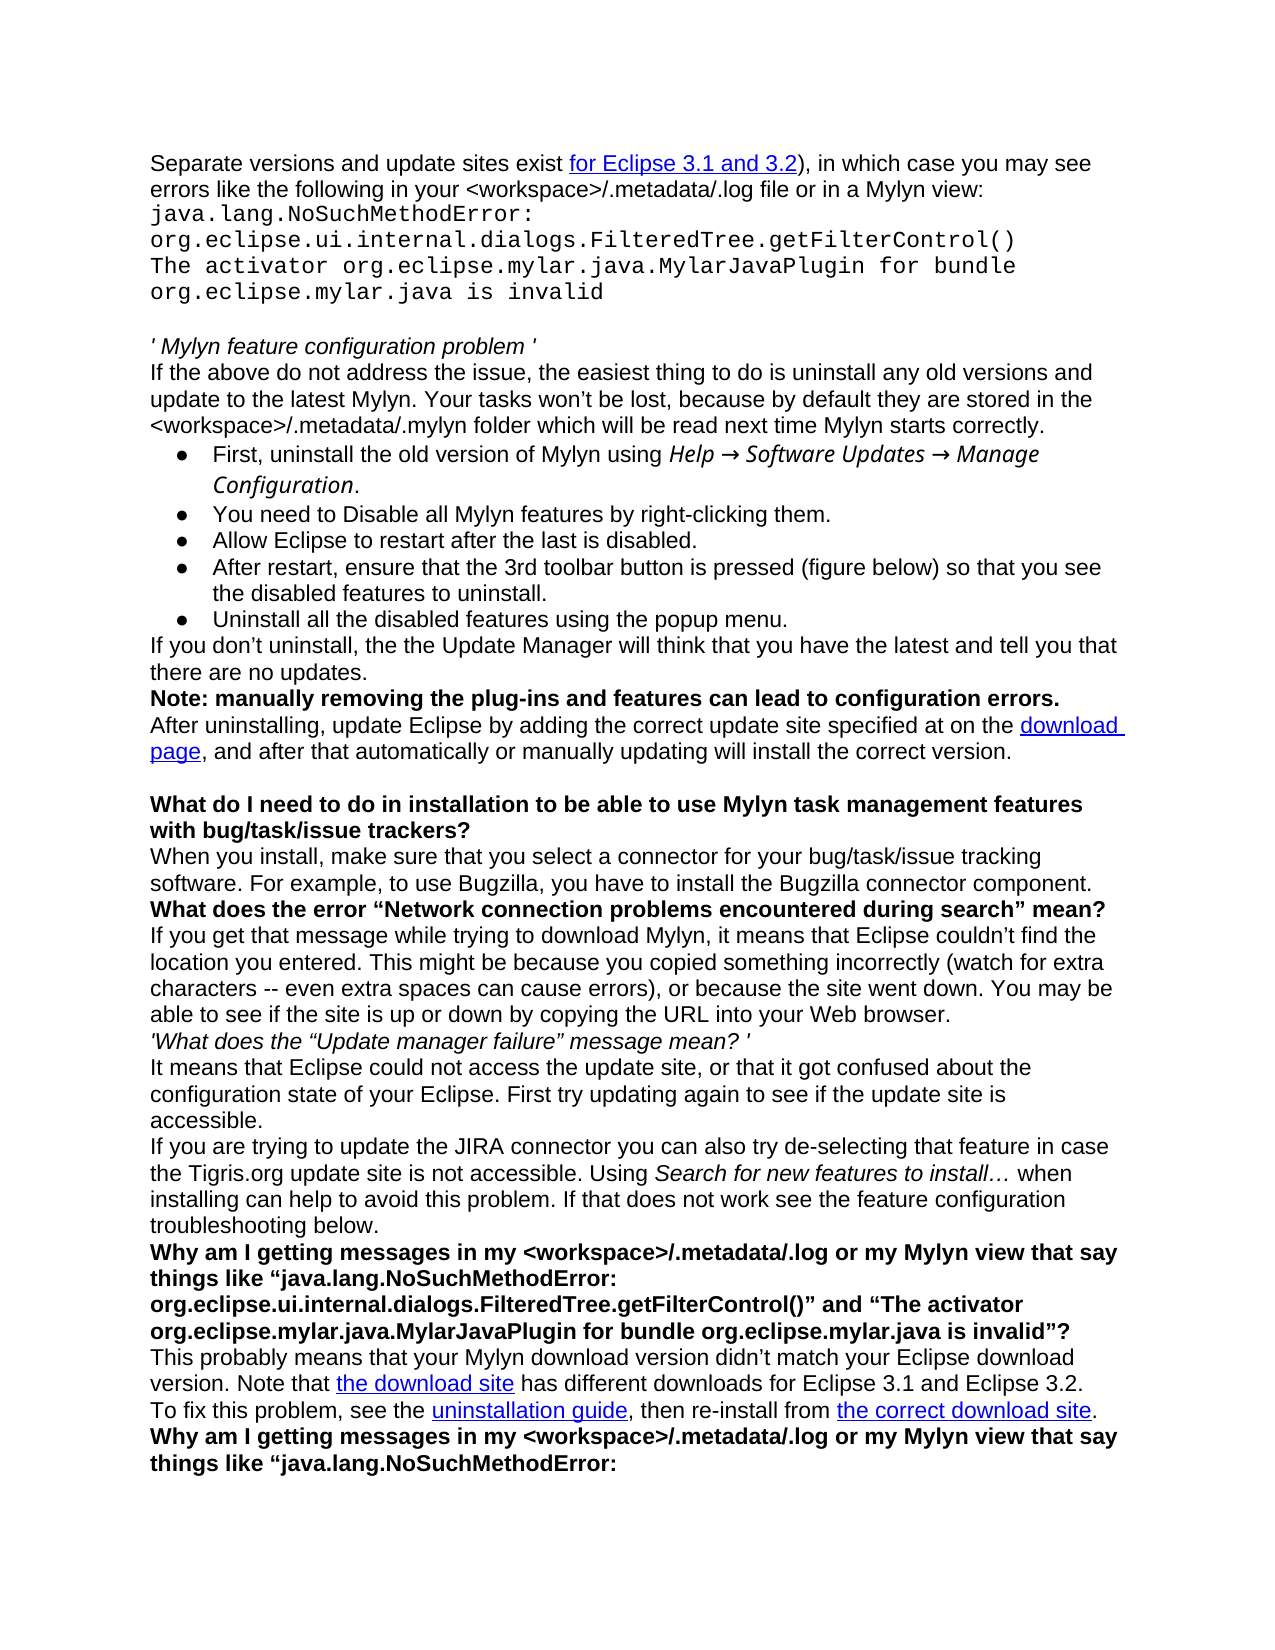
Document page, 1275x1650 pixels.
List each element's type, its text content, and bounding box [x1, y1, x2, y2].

list Allow Eclipse to restart after the last is disabled. [175, 527, 1125, 553]
text To fix this problem, see the uninstallation guide, then re-install from the correct download site. [150, 1397, 1125, 1423]
text java.lang.NoSuchMethodError: org.eclipse.ui.internal.dialogs.FilteredTree.getFilterControl() The activator org.eclipse.mylar.java.MylarJavaPlugin for bundle org.eclipse.mylar.java is invalid [150, 203, 1125, 333]
text What do I need to do in installation to be able to use Mylyn task management features with bug/task/issue trackers? [150, 791, 1125, 843]
text If you get that message while trying to download Mylyn, it means that Eclipse couldn’t find the location you entered. This might be because you copied something incorrectly (watch for extra characters -- even extra spaces can cause errors), or because the site went down. You may be able to see if the site is up or down by copying the URL into your Web browser. [150, 922, 1125, 1028]
list After restart, ensure that the 3rd toolbar button is pressed (figure below) so that you see the disabled features to uninstall. [175, 553, 1125, 606]
text If you don’t uninstall, the the Update Manager will think that you have the latest and tell you that there are no updates. [150, 632, 1125, 685]
text If the above do not address the issue, the easiest thing to do is uninstall any old versions and update to the latest Mylyn. Your tasks won’t be lost, because by default they are stored in the <workspace>/.metadata/.mylyn folder which will be read next time Mylyn starts correctly. [150, 359, 1125, 438]
text When you install, make sure that you select a connector for your bug/task/issue tracking software. For example, to use Bugzilla, you have to install the Bugzilla connector component. [150, 843, 1125, 896]
list You need to Disable all Mylyn features by right-clicking them. [175, 501, 1125, 527]
list Uninstall all the disabled features using the popup menu. [175, 606, 1125, 632]
text It means that Eclipse could not access the update site, or that it got confused about the configuration state of your Eclipse. First try updating again to see if the update site is accessible. [150, 1054, 1125, 1133]
text Why am I getting messages in my <workspace>/.metadata/.log or my Mylyn view that say things like “java.lang.NoSuchMethodError: org.eclipse.ui.internal.dialogs.FilteredTree.getFilterControl()” and “The activator org.eclipse.mylar.java.MylarJavaPlugin for bundle org.eclipse.mylar.java is invalid”? [150, 1239, 1125, 1344]
text Separate versions and update sites exist for Eclipse 3.1 and 3.2), in which case you may see errors like the following in your <workspace>/.metadata/.log file or in a Mylyn view: [150, 150, 1125, 203]
text After uninstalling, update Eclipse by adding the correct update site specified at on the download page, and after that automatically or manually updating will install the correct version. [150, 712, 1125, 764]
text 'What does the “Update manager failure” message mean? ' [150, 1028, 1125, 1054]
text This probably means that your Mylyn download version didn’t match your Eclipse download version. Note that the download site has different downloads for Eclipse 3.1 and Eclipse 3.2. [150, 1344, 1125, 1397]
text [150, 1423, 1125, 1476]
list First, uninstall the old version of Mylyn using Help → Software Updates → Manage Configuration. [175, 438, 1125, 501]
text Note: manually removing the plug-ins and features can lead to configuration errors. [150, 685, 1125, 712]
text What does the error “Network connection problems encountered during search” mean? [150, 896, 1125, 922]
text If you are trying to update the JIRA connector you can also try de-selecting that feature in case the Tigris.org update site is not accessible. Using Search for new features to install… when installing can help to avoid this problem. If that does not work see the feature configuration troubleshooting below. [150, 1133, 1125, 1239]
text ' Mylyn feature configuration problem ' [150, 333, 1125, 359]
